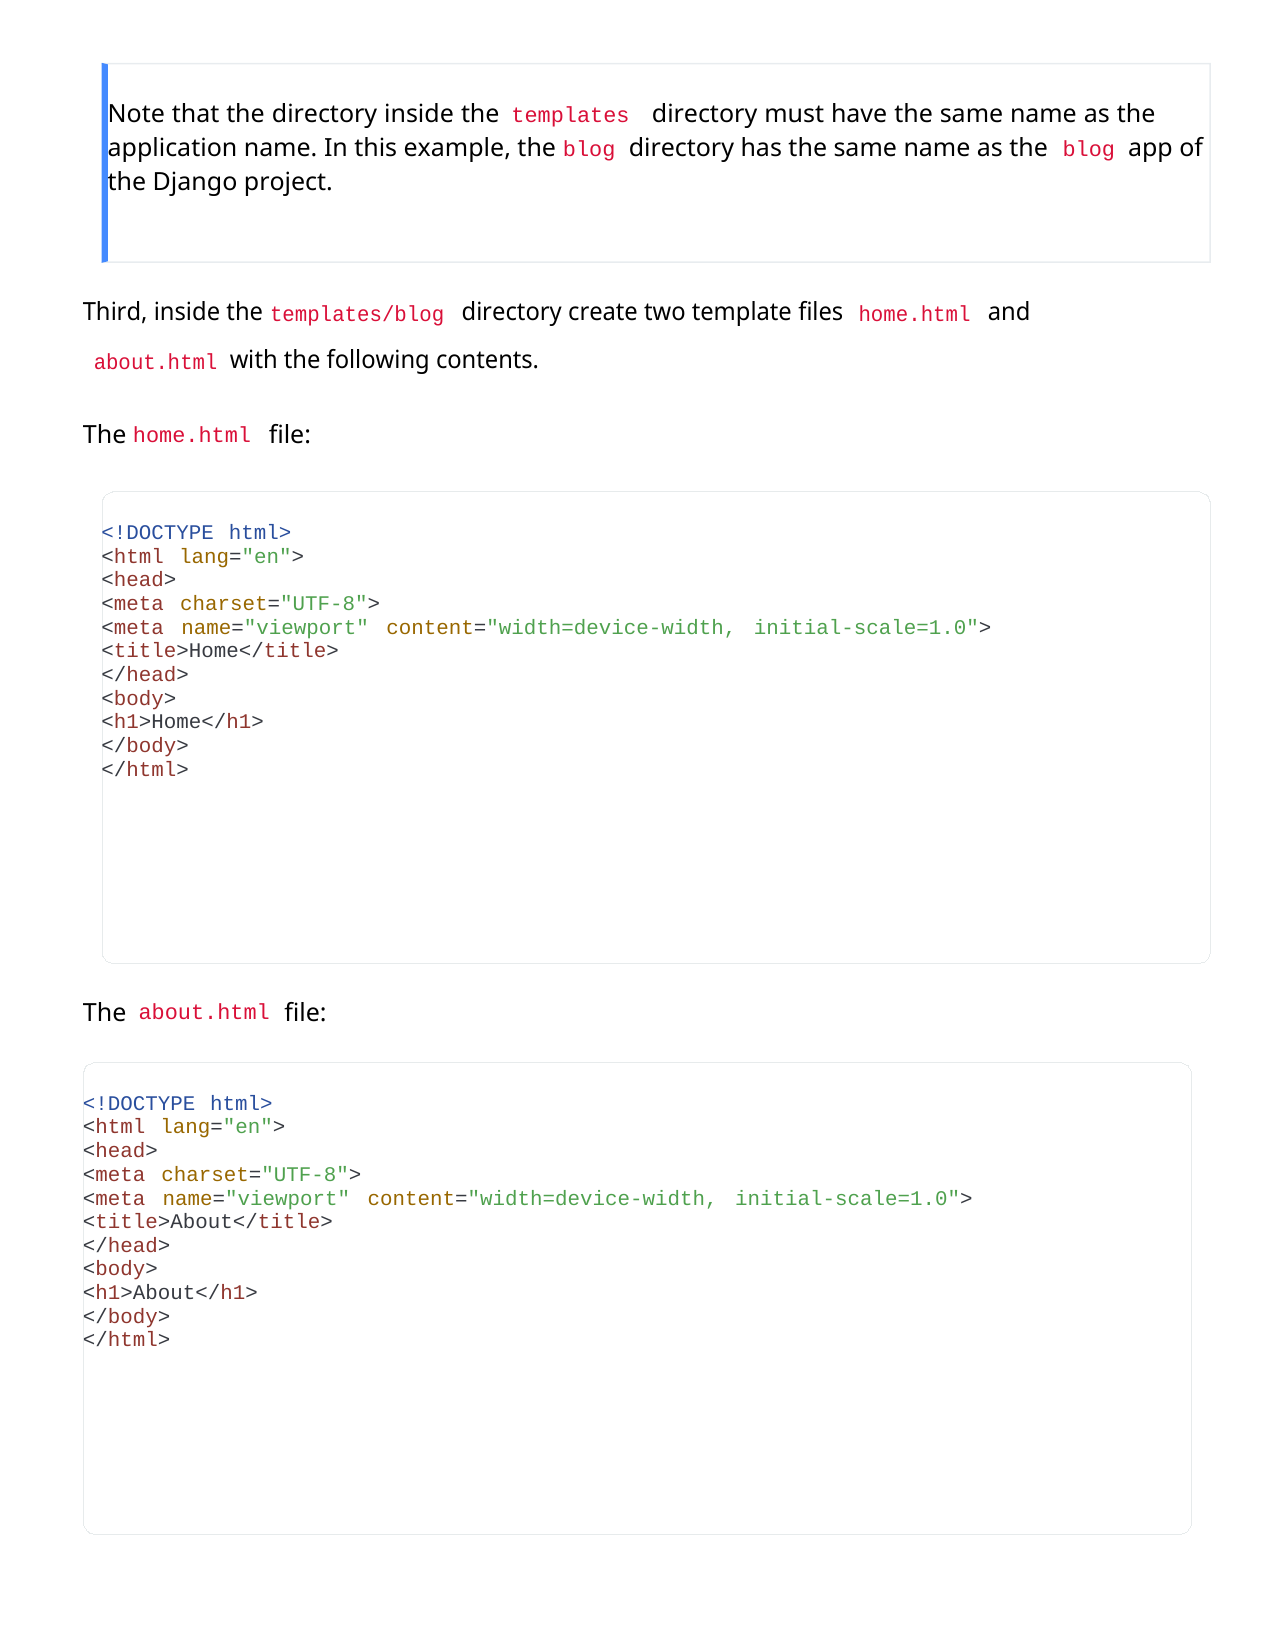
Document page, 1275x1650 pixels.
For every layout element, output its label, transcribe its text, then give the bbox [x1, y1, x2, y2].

text Third, inside the templates/blog directory create two template files home.html and [83, 293, 1204, 329]
text about.html with the following contents. The home.html file: [83, 341, 562, 451]
text The about.html file: [83, 994, 1204, 1028]
